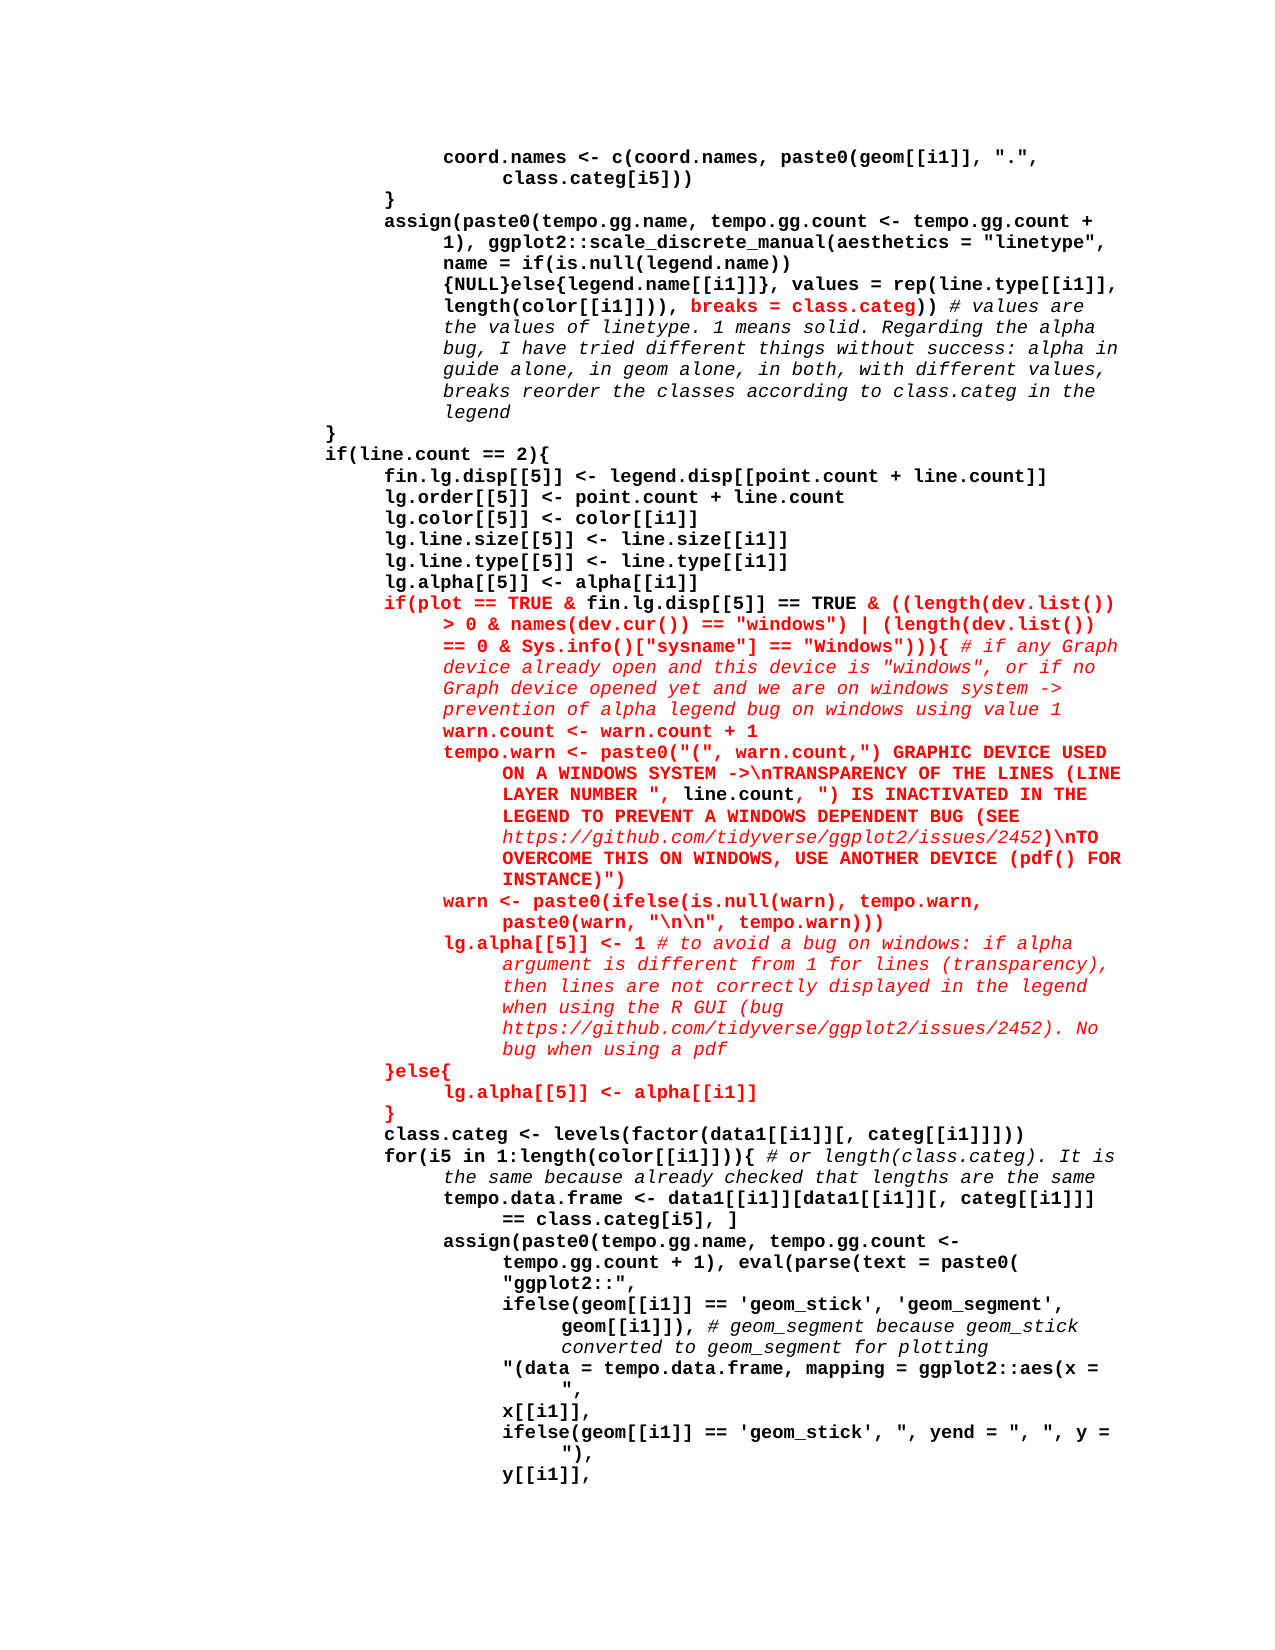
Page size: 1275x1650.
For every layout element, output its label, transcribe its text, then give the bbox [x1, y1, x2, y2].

text warn <- paste0(ifelse(is.null(warn), tempo.warn, paste0(warn, "\n\n", tempo.warn))) [443, 891, 1127, 934]
text } [384, 1104, 1127, 1125]
text lg.color[[5]] <- color[[i1]] [384, 509, 1127, 530]
text if(plot == TRUE & fin.lg.disp[[5]] == TRUE & ((length(dev.list()) > 0 & names(dev.cur()) == "windows") | (length(dev.list()) == 0 & Sys.info()["sysname"] == "Windows"))){ # if any Graph device already open and this device is "windows", or if no Graph device opened yet and we are on windows system -> prevention of alpha legend bug on windows using value 1 [384, 594, 1127, 721]
text } [384, 190, 1127, 211]
text lg.alpha[[5]] <- alpha[[i1]] [384, 573, 1127, 594]
text tempo.data.frame <- data1[[i1]][data1[[i1]][, categ[[i1]]] == class.categ[i5], ] [443, 1189, 1127, 1231]
text lg.alpha[[5]] <- alpha[[i1]] [443, 1083, 1127, 1104]
text lg.alpha[[5]] <- 1 # to avoid a bug on windows: if alpha argument is different from 1 for lines (transparency), then lines are not correctly displayed in the legend when using the R GUI (bug https://github.com/tidyverse/ggplot2/issues/2452). No bug when using a pdf [443, 934, 1127, 1061]
text for(i5 in 1:length(color[[i1]])){ # or length(class.categ). It is the same because already checked that lengths are the same [384, 1146, 1127, 1189]
text }else{ [384, 1061, 1127, 1083]
text ifelse(geom[[i1]] == 'geom_stick', 'geom_segment', geom[[i1]]), # geom_segment because geom_stick converted to geom_segment for plotting [502, 1295, 1127, 1359]
text lg.line.size[[5]] <- line.size[[i1]] [384, 530, 1127, 551]
text lg.order[[5]] <- point.count + line.count [384, 488, 1127, 509]
text } [325, 424, 1127, 445]
text warn.count <- warn.count + 1 [443, 721, 1127, 743]
text if(line.count == 2){ [325, 445, 1127, 466]
text class.categ <- levels(factor(data1[[i1]][, categ[[i1]]])) [384, 1125, 1127, 1146]
text assign(paste0(tempo.gg.name, tempo.gg.count <- tempo.gg.count + 1), eval(parse(text = paste0( [443, 1231, 1127, 1274]
text "ggplot2::", [502, 1274, 1127, 1295]
text lg.line.type[[5]] <- line.type[[i1]] [384, 551, 1127, 573]
text ifelse(geom[[i1]] == 'geom_stick', ", yend = ", ", y = "), [502, 1423, 1127, 1465]
text x[[i1]], [502, 1401, 1127, 1423]
text "(data = tempo.data.frame, mapping = ggplot2::aes(x = ", [502, 1359, 1127, 1401]
text tempo.warn <- paste0("(", warn.count,") GRAPHIC DEVICE USED ON A WINDOWS SYSTEM ->\nTRANSPARENCY OF THE LINES (LINE LAYER NUMBER ", line.count, ") IS INACTIVATED IN THE LEGEND TO PREVENT A WINDOWS DEPENDENT BUG (SEE https://github.com/tidyverse/ggplot2/issues/2452)\nTO OVERCOME THIS ON WINDOWS, USE ANOTHER DEVICE (pdf() FOR INSTANCE)") [443, 743, 1127, 891]
text coord.names <- c(coord.names, paste0(geom[[i1]], ".", class.categ[i5])) [443, 148, 1127, 190]
text fin.lg.disp[[5]] <- legend.disp[[point.count + line.count]] [384, 466, 1127, 488]
text y[[i1]], [502, 1465, 1127, 1486]
